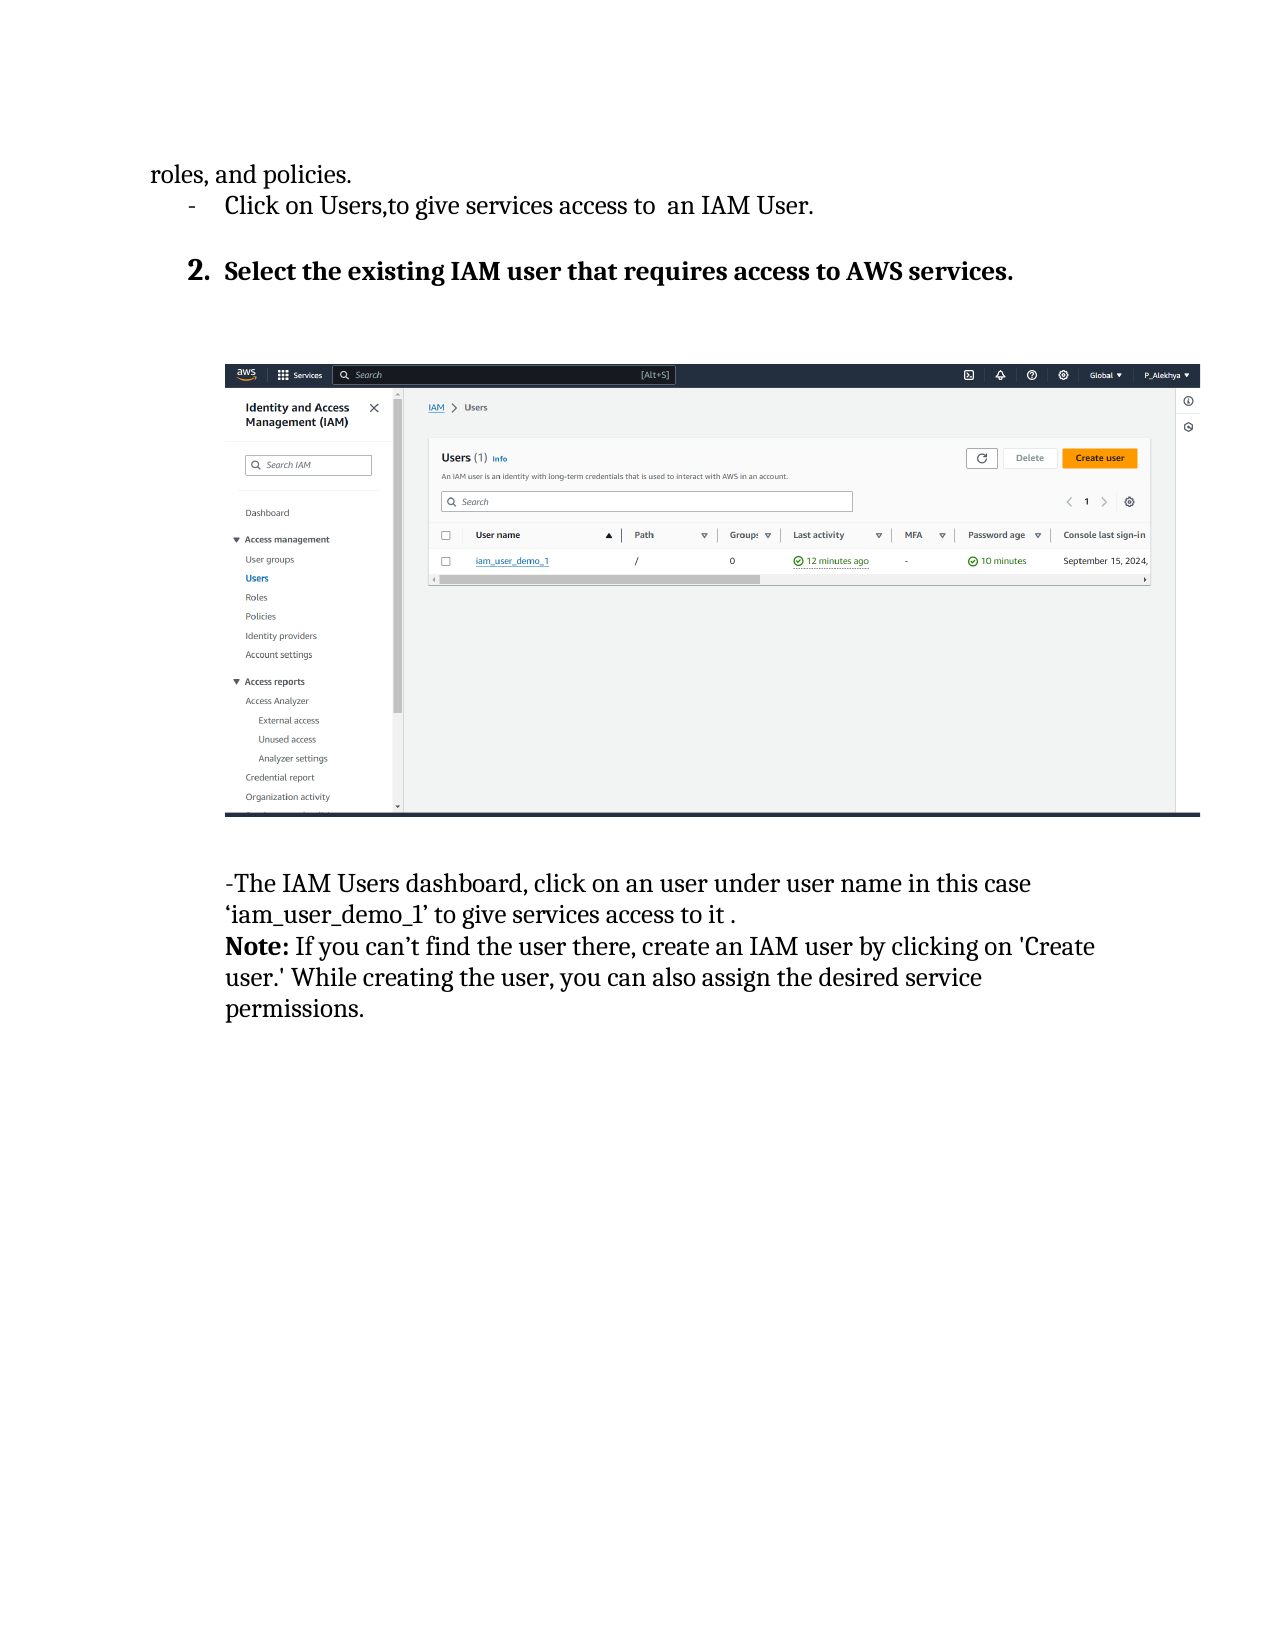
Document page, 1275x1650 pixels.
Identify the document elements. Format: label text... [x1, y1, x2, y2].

picture [225, 364, 1200, 817]
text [150, 159, 1125, 190]
list Click on Users,to give services access to an IAM User. [187, 190, 1125, 221]
list Select the existing IAM user that requires access to AWS services. [187, 252, 1125, 288]
text -The IAM Users dashboard, click on an user under user name in this case ‘iam_user_demo_1’ to give services access to it . Note: If you can’t find the user there, create an IAM user by clicking on 'Create user.' While creating the user, you can also assign the desired service permissions. [225, 868, 1125, 1024]
